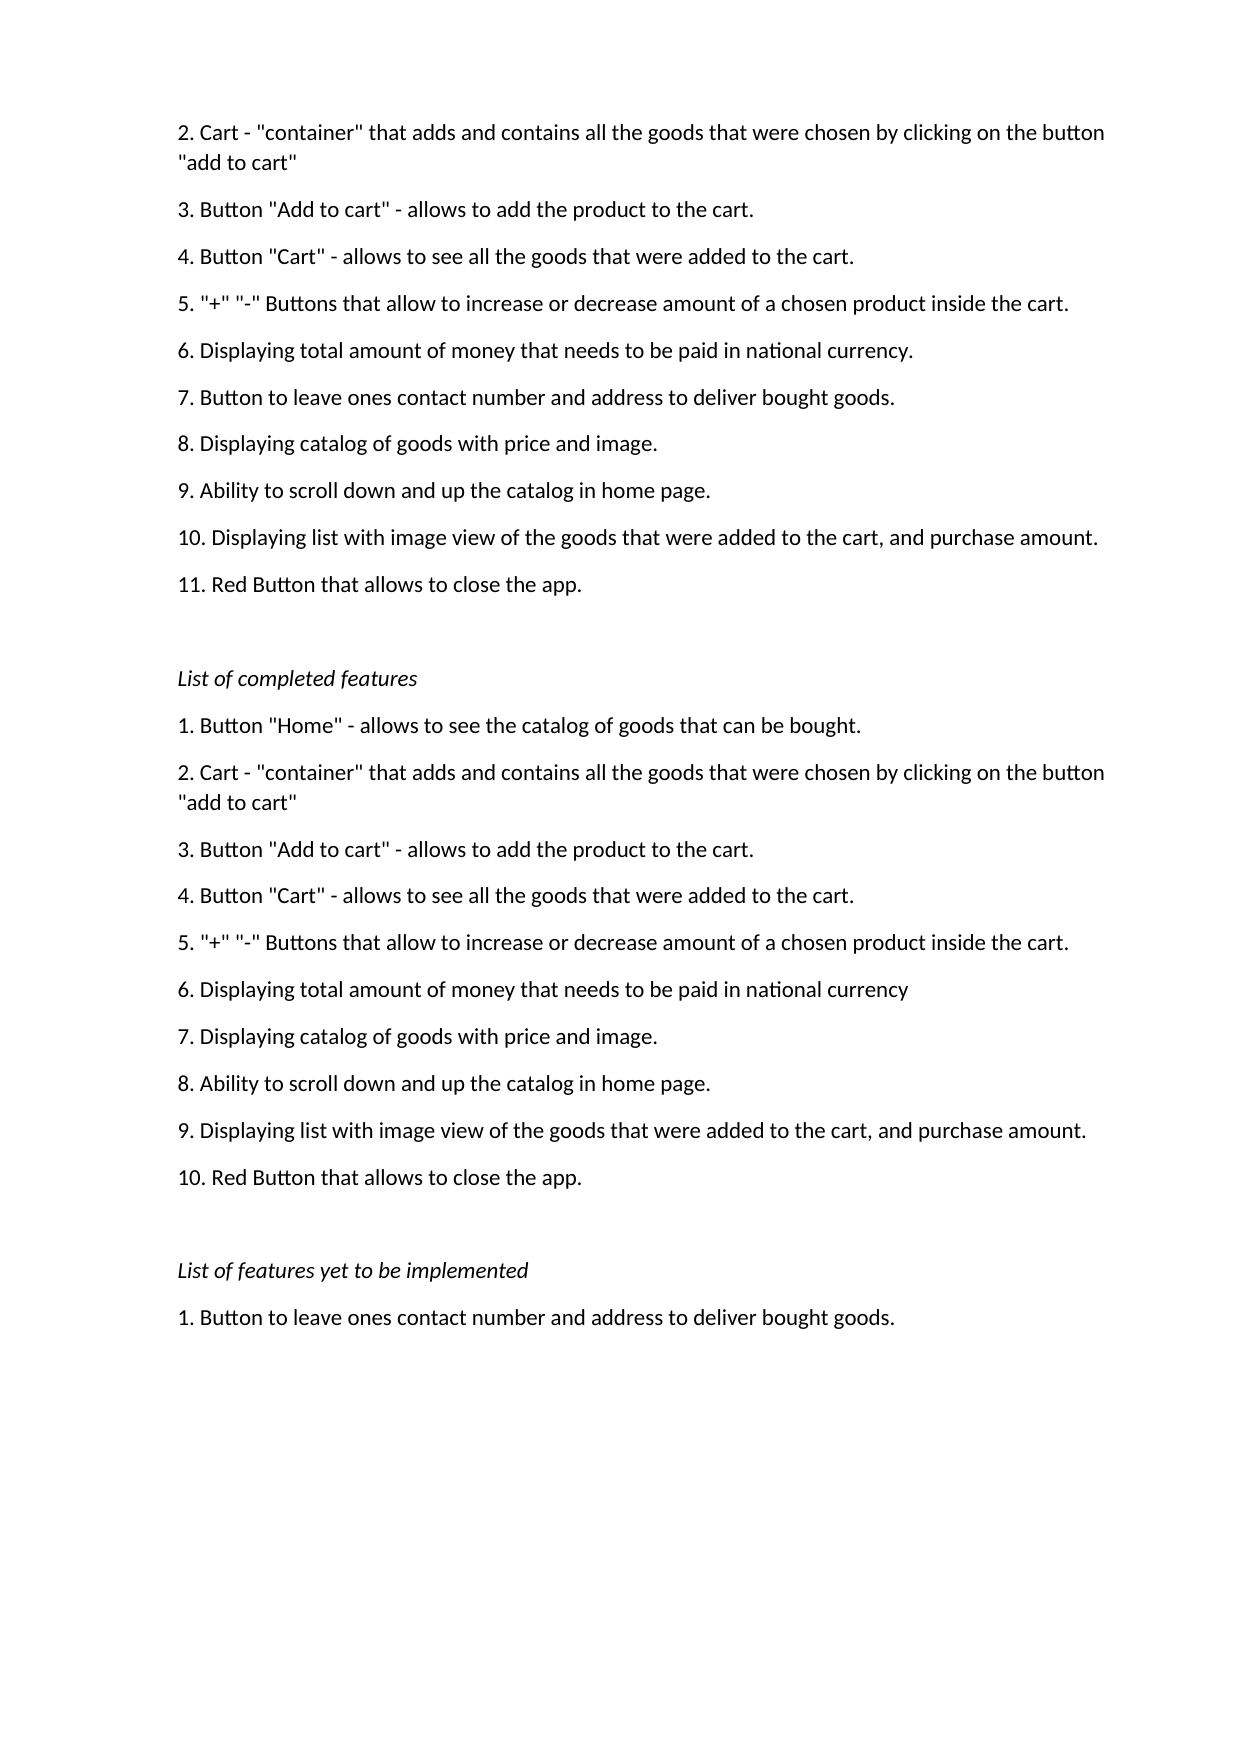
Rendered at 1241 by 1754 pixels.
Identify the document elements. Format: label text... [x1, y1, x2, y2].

text 11. Red Button that allows to close the app. [177, 570, 1152, 598]
text 2. Cart - "container" that adds and contains all the goods that were chosen by clicking on the button "add to cart" [177, 118, 1152, 176]
text 3. Button "Add to cart" - allows to add the product to the cart. [177, 195, 1152, 223]
text 7. Displaying catalog of goods with price and image. [177, 1022, 1152, 1050]
text 2. Cart - "container" that adds and contains all the goods that were chosen by clicking on the button "add to cart" [177, 758, 1152, 816]
text 7. Button to leave ones contact number and address to deliver bought goods. [177, 383, 1152, 411]
text 8. Ability to scroll down and up the catalog in home page. [177, 1069, 1152, 1097]
text 9. Ability to scroll down and up the catalog in home page. [177, 476, 1152, 504]
text 1. Button to leave ones contact number and address to deliver bought goods. [177, 1303, 1152, 1332]
text 5. "+" "-" Buttons that allow to increase or decrease amount of a chosen product inside the cart. [177, 928, 1152, 957]
text 8. Displaying catalog of goods with price and image. [177, 429, 1152, 458]
text 4. Button "Cart" - allows to see all the goods that were added to the cart. [177, 242, 1152, 270]
text 3. Button "Add to cart" - allows to add the product to the cart. [177, 835, 1152, 863]
text 10. Displaying list with image view of the goods that were added to the cart, and purchase amount. [177, 523, 1152, 551]
text 6. Displaying total amount of money that needs to be paid in national currency. [177, 336, 1152, 364]
text 1. Button "Home" - allows to see the catalog of goods that can be bought. [177, 711, 1152, 739]
text 5. "+" "-" Buttons that allow to increase or decrease amount of a chosen product inside the cart. [177, 289, 1152, 317]
text 4. Button "Cart" - allows to see all the goods that were added to the cart. [177, 882, 1152, 910]
text List of features yet to be implemented [177, 1257, 1152, 1285]
text 10. Red Button that allows to close the app. [177, 1163, 1152, 1191]
text 6. Displaying total amount of money that needs to be paid in national currency [177, 975, 1152, 1003]
text 9. Displaying list with image view of the goods that were added to the cart, and purchase amount. [177, 1116, 1152, 1144]
text List of completed features [177, 664, 1152, 692]
